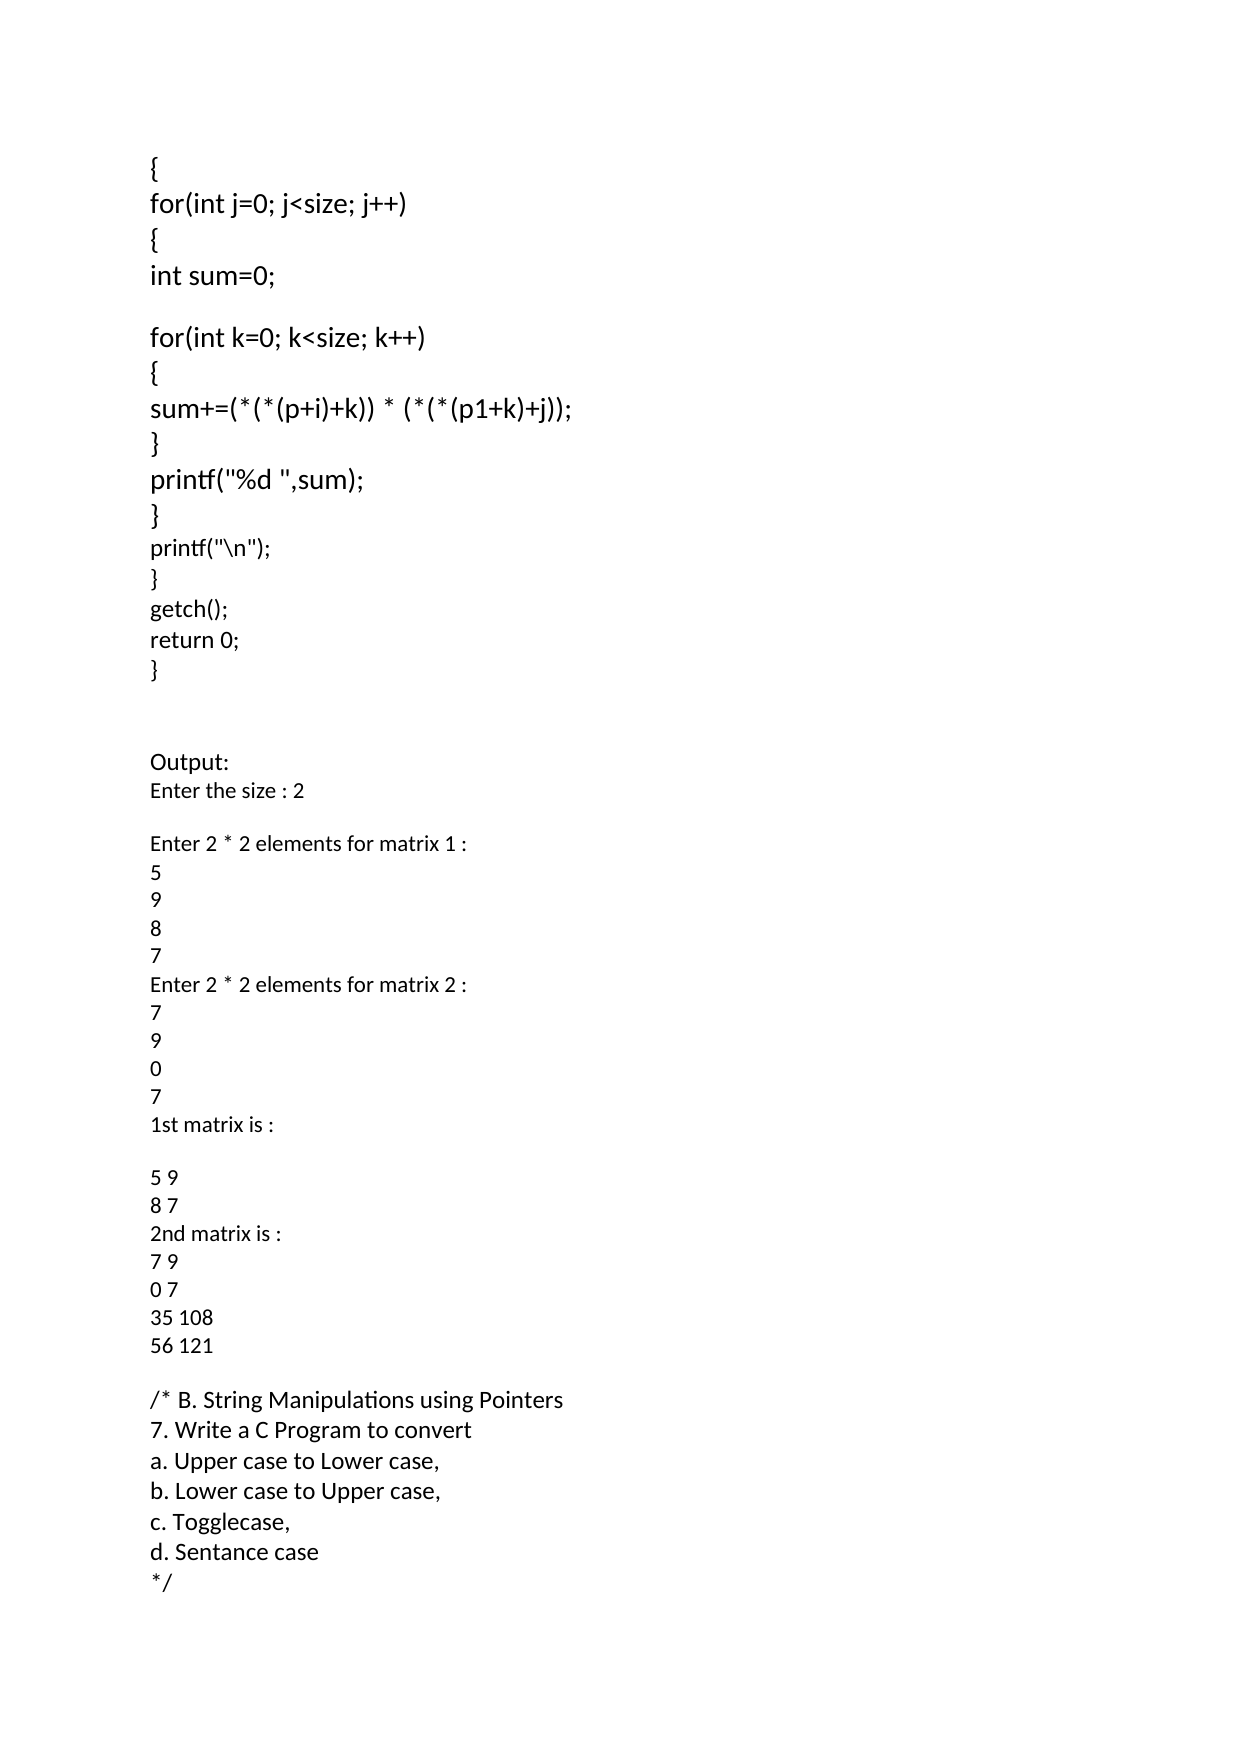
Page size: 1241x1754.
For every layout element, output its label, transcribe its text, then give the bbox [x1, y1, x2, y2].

text 8 7 [150, 1191, 1090, 1219]
text int sum=0; [150, 257, 1090, 292]
text 56 121 [150, 1331, 1090, 1359]
text 7 9 [150, 1247, 1090, 1275]
text return 0; [150, 624, 1090, 654]
text c. Togglecase, [150, 1506, 1090, 1537]
text 5 [150, 858, 1090, 886]
text 7 [150, 1082, 1090, 1110]
text { [150, 221, 1090, 257]
text } [150, 497, 1090, 532]
text getch(); [150, 593, 1090, 624]
text } [150, 563, 1090, 593]
text 2nd matrix is : [150, 1219, 1090, 1247]
text 0 [150, 1054, 1090, 1082]
text /* B. String Manipulations using Pointers [150, 1384, 1090, 1414]
text Enter the size : 2 [150, 777, 1090, 804]
text printf("\n"); [150, 532, 1090, 563]
text } [150, 654, 1090, 685]
text 8 [150, 914, 1090, 942]
text sum+=(*(*(p+i)+k)) * (*(*(p1+k)+j)); [150, 390, 1090, 426]
text Enter 2 * 2 elements for matrix 1 : [150, 829, 1090, 858]
text 35 108 [150, 1303, 1090, 1331]
text */ [150, 1567, 1090, 1598]
text Enter 2 * 2 elements for matrix 2 : [150, 970, 1090, 998]
text 9 [150, 1026, 1090, 1054]
text for(int k=0; k<size; k++) [150, 319, 1090, 354]
text 7. Write a C Program to convert [150, 1414, 1090, 1445]
text 0 7 [150, 1275, 1090, 1303]
text d. Sentance case [150, 1537, 1090, 1567]
text } [150, 426, 1090, 461]
text for(int j=0; j<size; j++) [150, 186, 1090, 221]
text 1st matrix is : [150, 1110, 1090, 1138]
text { [150, 150, 1090, 186]
text b. Lower case to Upper case, [150, 1476, 1090, 1506]
text 9 [150, 886, 1090, 914]
text 5 9 [150, 1163, 1090, 1191]
text 7 [150, 998, 1090, 1026]
text { [150, 354, 1090, 390]
text 7 [150, 942, 1090, 970]
text a. Upper case to Lower case, [150, 1445, 1090, 1476]
text Output: [150, 746, 1090, 777]
text printf("%d ",sum); [150, 461, 1090, 497]
